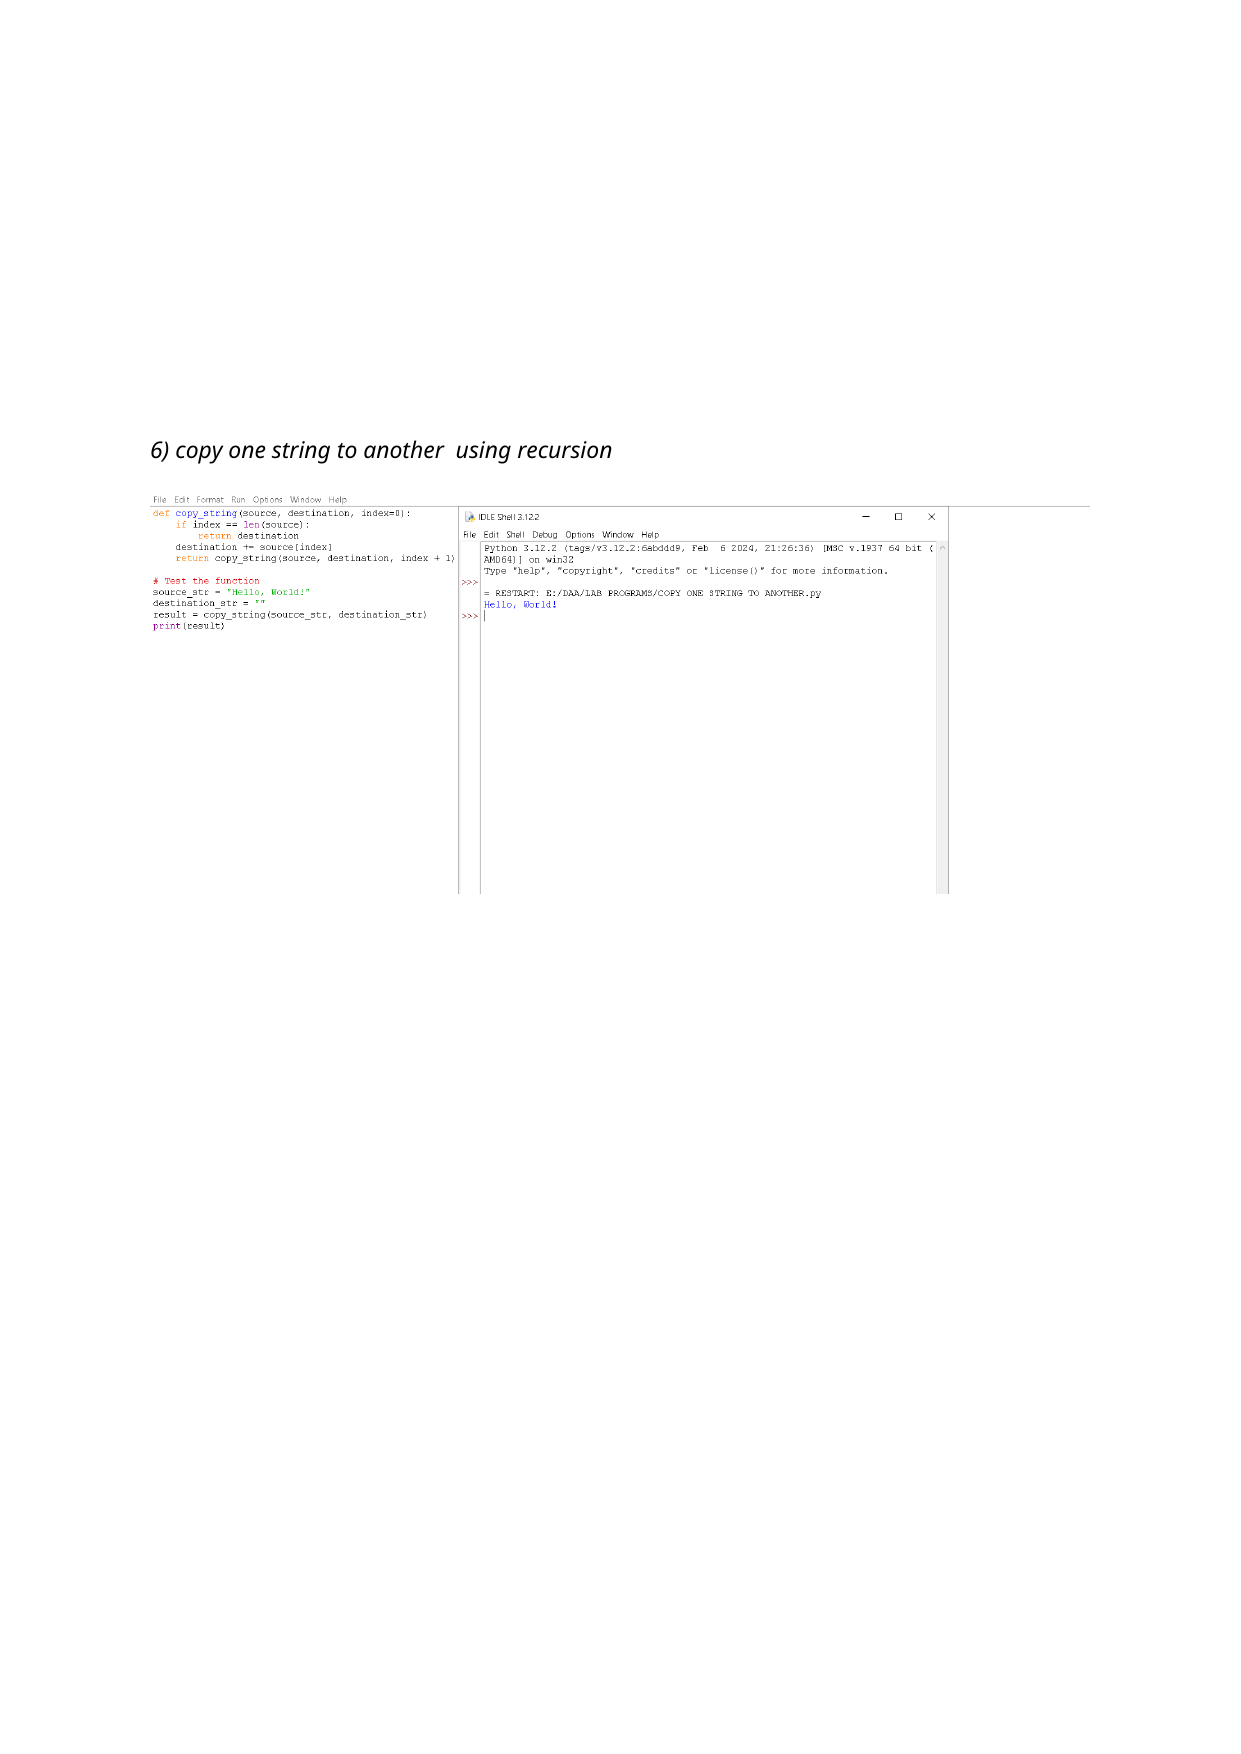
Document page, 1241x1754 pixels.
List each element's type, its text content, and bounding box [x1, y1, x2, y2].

picture [150, 490, 1091, 894]
text 6) copy one string to another using recursion [150, 434, 1090, 465]
